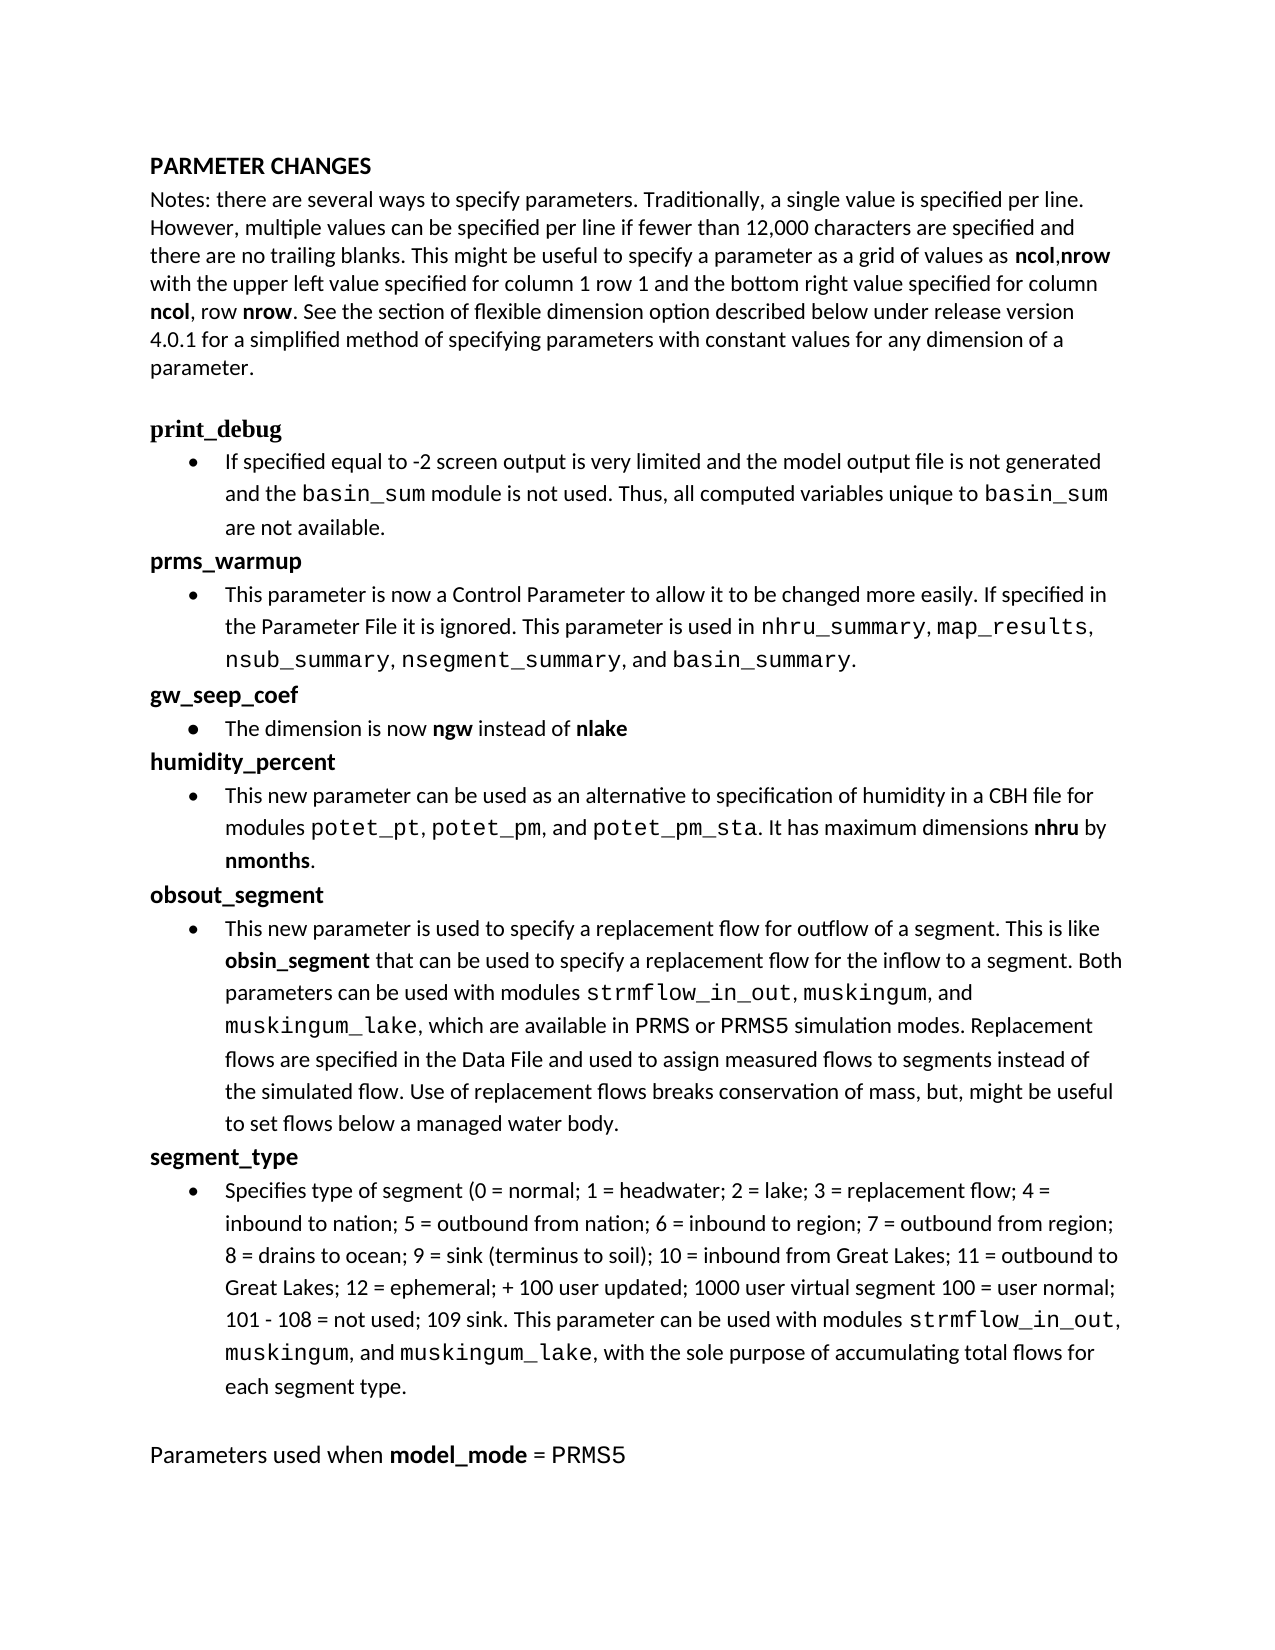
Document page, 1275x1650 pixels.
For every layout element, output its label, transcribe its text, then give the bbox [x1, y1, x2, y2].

text Parameters used when model_mode = PRMS5 [150, 1439, 1125, 1471]
list If specified equal to -2 screen output is very limited and the model output file is not generated and the basin_sum module is not used. Thus, all computed variables unique to basin_sum are not available. [187, 447, 1125, 541]
text segment_type [150, 1141, 1125, 1172]
text prms_warmup [150, 545, 1125, 575]
list This new parameter is used to specify a replacement flow for outflow of a segment. This is like obsin_segment that can be used to specify a replacement flow for the inflow to a segment. Both parameters can be used with modules strmflow_in_out, muskingum, and muskingum_lake, which are available in PRMS or PRMS5 simulation modes. Replacement flows are specified in the Data File and used to assign measured flows to segments instead of the simulated flow. Use of replacement flows breaks conservation of mass, but, might be useful to set flows below a managed water body. [187, 914, 1125, 1137]
list This parameter is now a Control Parameter to allow it to be changed more easily. If specified in the Parameter File it is ignored. This parameter is used in nhru_summary, map_results, nsub_summary, nsegment_summary, and basin_summary. [187, 580, 1125, 674]
list The dimension is now ngw instead of nlake [187, 714, 1125, 742]
text obsout_segment [150, 879, 1125, 909]
list Specifies type of segment (0 = normal; 1 = headwater; 2 = lake; 3 = replacement flow; 4 = inbound to nation; 5 = outbound from nation; 6 = inbound to region; 7 = outbound from region; 8 = drains to ocean; 9 = sink (terminus to soil); 10 = inbound from Great Lakes; 11 = outbound to Great Lakes; 12 = ephemeral; + 100 user updated; 1000 user virtual segment 100 = user normal; 101 - 108 = not used; 109 sink. This parameter can be used with modules strmflow_in_out, muskingum, and muskingum_lake, with the sole purpose of accumulating total flows for each segment type. [187, 1176, 1125, 1400]
list This new parameter can be used as an alternative to specification of humidity in a CBH file for modules potet_pt, potet_pm, and potet_pm_sta. It has maximum dimensions nhru by nmonths. [187, 781, 1125, 875]
text print_debug [150, 414, 1125, 443]
text PARMETER CHANGES [150, 150, 1125, 181]
text humidity_percent [150, 746, 1125, 777]
text gw_seep_coef [150, 679, 1125, 709]
text Notes: there are several ways to specify parameters. Traditionally, a single value is specified per line. However, multiple values can be specified per line if fewer than 12,000 characters are specified and there are no trailing blanks. This might be useful to specify a parameter as a grid of values as ncol,nrow with the upper left value specified for column 1 row 1 and the bottom right value specified for column ncol, row nrow. See the section of flexible dimension option described below under release version 4.0.1 for a simplified method of specifying parameters with constant values for any dimension of a parameter. [150, 185, 1125, 381]
